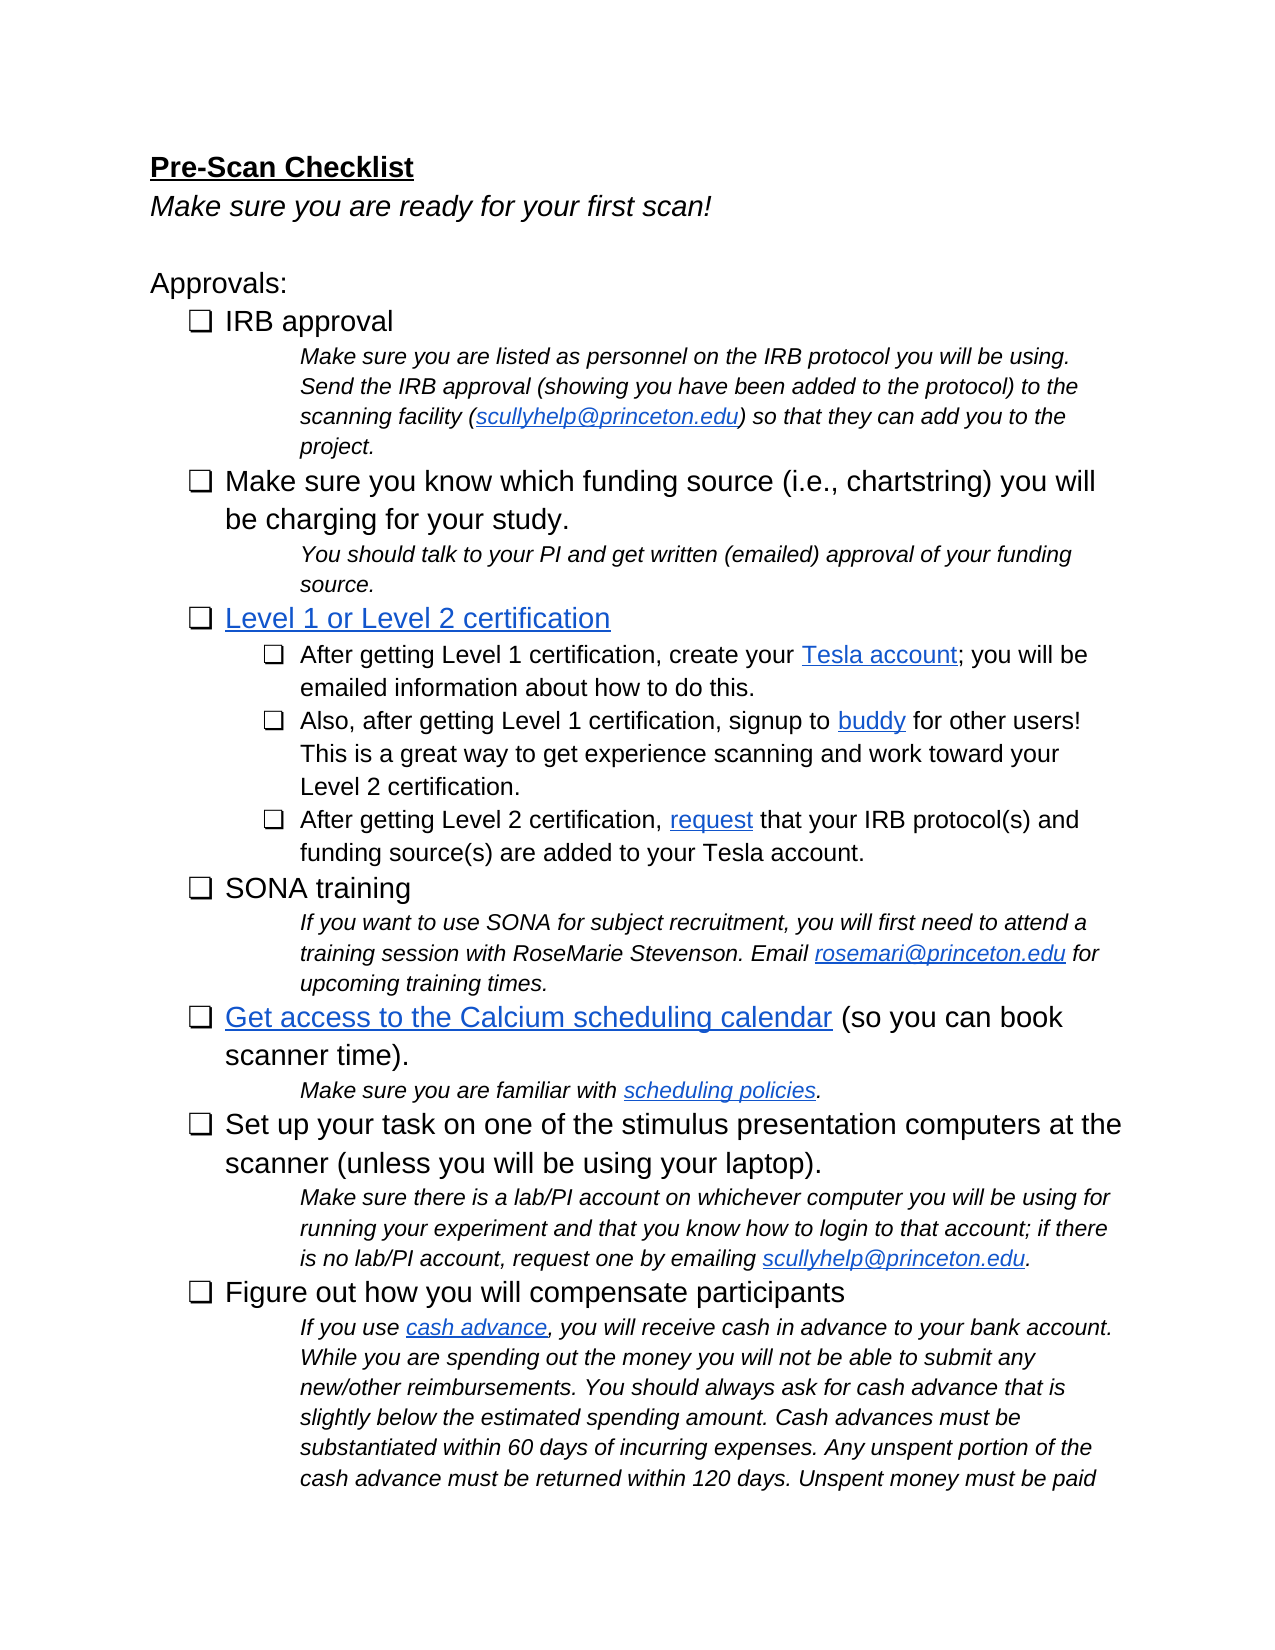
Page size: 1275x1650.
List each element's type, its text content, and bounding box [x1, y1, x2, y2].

list After getting Level 1 certification, create your Tesla account; you will be emailed information about how to do this. [262, 639, 1125, 701]
text Make sure there is a lab/PI account on whichever computer you will be using for running your experiment and that you know how to login to that account; if there is no lab/PI account, request one by emailing scullyhelp@princeton.edu. [300, 1184, 1125, 1271]
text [300, 1313, 1125, 1491]
text Approvals: [150, 266, 1125, 299]
text Make sure you are ready for your first scan! [150, 188, 1125, 222]
list Level 1 or Level 2 certification [187, 601, 1125, 634]
list Get access to the Calcium scheduling calendar (so you can book scanner time). [187, 1000, 1125, 1072]
list Make sure you know which funding source (i.e., chartstring) you will be charging for your study. [187, 463, 1125, 536]
list After getting Level 2 certification, request that your IRB protocol(s) and funding source(s) are added to your Tesla account. [262, 805, 1125, 866]
list Set up your task on one of the stimulus presentation computers at the scanner (unless you will be using your laptop). [187, 1107, 1125, 1179]
list IRB approval [187, 304, 1125, 338]
list Also, after getting Level 1 certification, signup to buddy for other users! This is a great way to get experience scanning and work toward your Level 2 certification. [262, 706, 1125, 800]
text Make sure you are listed as personnel on the IRB protocol you will be using. Send the IRB approval (showing you have been added to the protocol) to the scanning facility (scullyhelp@princeton.edu) so that they can add you to the project. [300, 343, 1125, 460]
text If you want to use SONA for subject recruitment, you will first need to attend a training session with RoseMarie Stevenson. Email rosemari@princeton.edu for upcoming training times. [300, 909, 1125, 996]
text You should talk to your PI and get written (emailed) approval of your funding source. [300, 541, 1125, 597]
list SONA training [187, 871, 1125, 904]
list Figure out how you will compensate participants [187, 1275, 1125, 1308]
text Make sure you are familiar with scheduling policies. [300, 1077, 1125, 1103]
text Pre-Scan Checklist [150, 150, 1125, 183]
